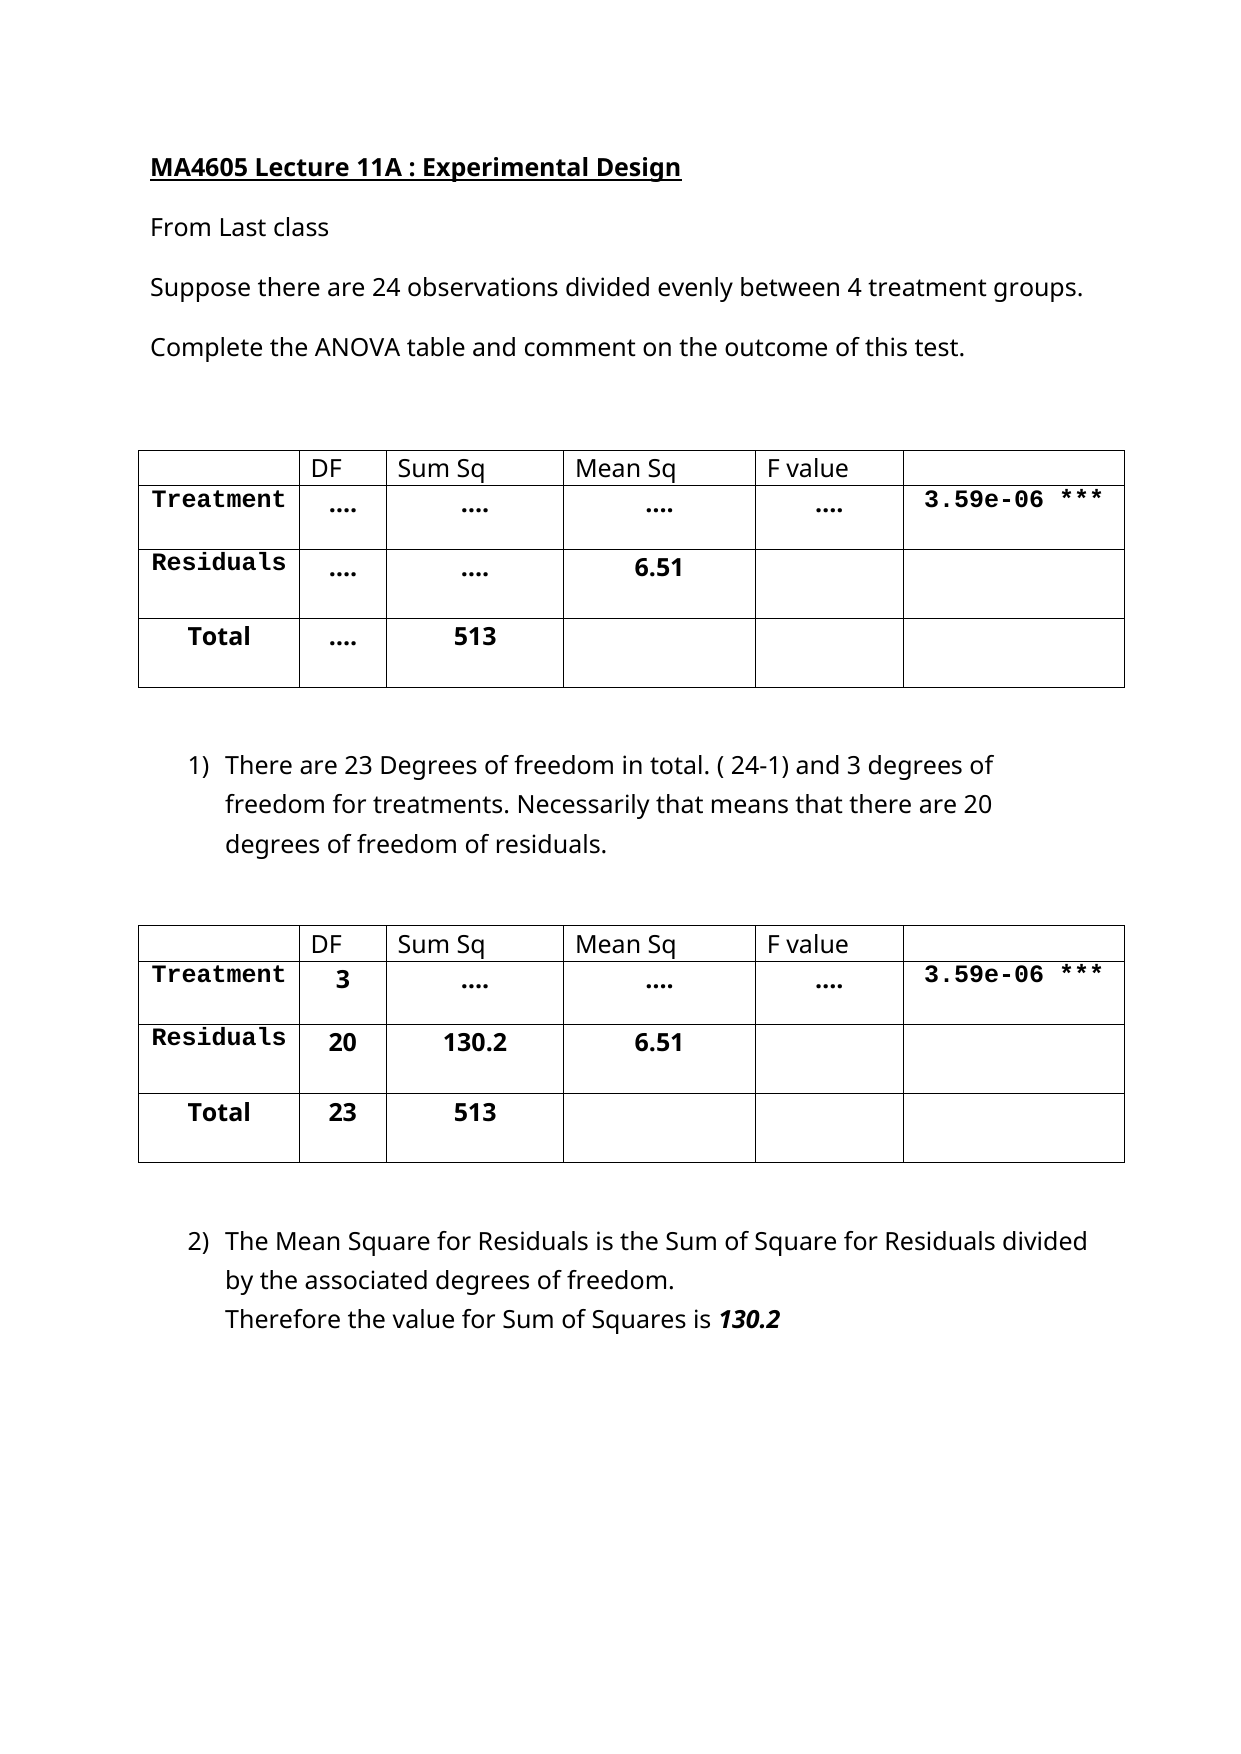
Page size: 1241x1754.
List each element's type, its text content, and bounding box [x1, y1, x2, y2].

table_cell …. [387, 962, 563, 1024]
table_header Sum Sq [387, 926, 563, 961]
table_cell Residuals [139, 550, 299, 618]
list There are 23 Degrees of freedom in total. ( 24-1) and 3 degrees of freedom for treatments. Necessarily that means that there are 20 degrees of freedom of residuals. [187, 748, 1090, 860]
text Suppose there are 24 observations divided evenly between 4 treatment groups. [150, 270, 1090, 304]
table_cell 6.51 [564, 1025, 755, 1093]
table_header Mean Sq [564, 926, 755, 961]
table_cell Total [139, 1094, 299, 1162]
table_cell 130.2 [387, 1025, 563, 1093]
text MA4605 Lecture 11A : Experimental Design [150, 150, 1090, 184]
table_cell Total [139, 619, 299, 687]
list Therefore the value for Sum of Squares is 130.2 [225, 1302, 1090, 1336]
table_cell [756, 550, 903, 618]
table_header [139, 451, 299, 485]
table_cell Treatment [139, 962, 299, 1024]
table_cell 513 [387, 619, 563, 687]
table_cell [904, 550, 1124, 618]
table_header Sum Sq [387, 451, 563, 485]
table_cell …. [387, 550, 563, 618]
table_cell …. [300, 486, 386, 548]
table_cell [564, 1094, 755, 1162]
table_cell 3.59e-06 *** [904, 486, 1124, 548]
table_cell …. [387, 486, 563, 548]
table_cell 513 [387, 1094, 563, 1162]
table_cell …. [564, 962, 755, 1024]
text Complete the ANOVA table and comment on the outcome of this test. [150, 330, 1090, 364]
table_header Mean Sq [564, 451, 755, 485]
table_cell 3.59e-06 *** [904, 962, 1124, 1024]
table_header DF [300, 451, 386, 485]
table_cell …. [756, 962, 903, 1024]
table_cell 20 [300, 1025, 386, 1093]
table_cell [756, 1094, 903, 1162]
table_cell Residuals [139, 1025, 299, 1093]
table_cell 23 [300, 1094, 386, 1162]
table_cell …. [300, 619, 386, 687]
table_header F value [756, 926, 903, 961]
text From Last class [150, 210, 1090, 244]
table_cell …. [300, 550, 386, 618]
table_cell …. [756, 486, 903, 548]
table_cell [904, 619, 1124, 687]
table_header [139, 926, 299, 961]
table_cell 3 [300, 962, 386, 1024]
table_header F value [756, 451, 903, 485]
table_cell [756, 1025, 903, 1093]
table_cell …. [564, 486, 755, 548]
table_header [904, 926, 1124, 961]
table_cell [756, 619, 903, 687]
table_header DF [300, 926, 386, 961]
table_cell [904, 1094, 1124, 1162]
table_header [904, 451, 1124, 485]
table_cell [564, 619, 755, 687]
table_cell Treatment [139, 486, 299, 548]
table_cell [904, 1025, 1124, 1093]
list The Mean Square for Residuals is the Sum of Square for Residuals divided by the associated degrees of freedom. [187, 1223, 1090, 1297]
table_cell 6.51 [564, 550, 755, 618]
